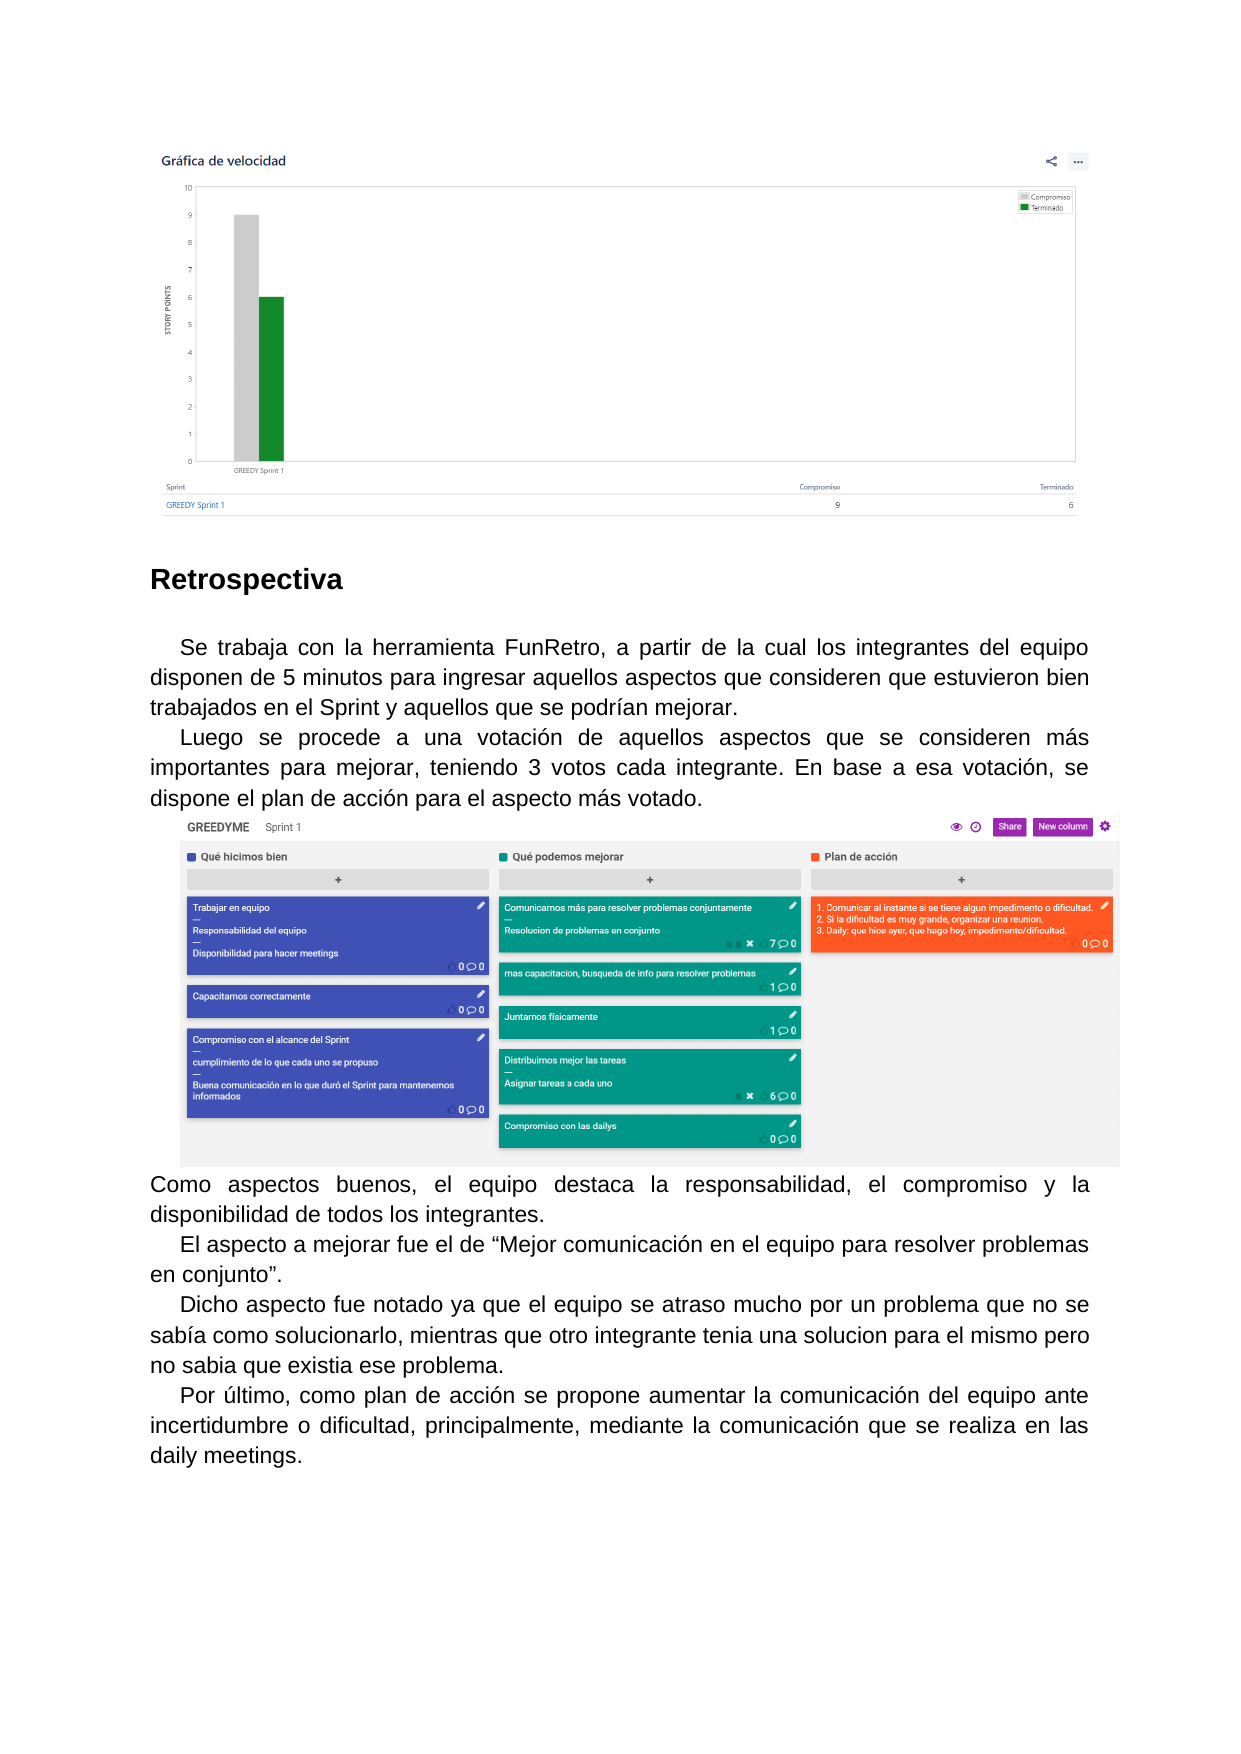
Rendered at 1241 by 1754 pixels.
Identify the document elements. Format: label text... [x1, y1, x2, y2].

picture [150, 150, 1091, 525]
text Retrospectiva [150, 562, 1090, 595]
text Por último, como plan de acción se propone aumentar la comunicación del equipo ante incertidumbre o dificultad, principalmente, mediante la comunicación que se realiza en las daily meetings. [150, 1382, 1090, 1469]
picture [179, 814, 1120, 1167]
text Dicho aspecto fue notado ya que el equipo se atraso mucho por un problema que no se sabía como solucionarlo, mientras que otro integrante tenia una solucion para el mismo pero no sabia que existia ese problema. [150, 1291, 1090, 1378]
text Se trabaja con la herramienta FunRetro, a partir de la cual los integrantes del equipo disponen de 5 minutos para ingresar aquellos aspectos que consideren que estuvieron bien trabajados en el Sprint y aquellos que se podrían mejorar. [150, 633, 1090, 720]
text El aspecto a mejorar fue el de “Mejor comunicación en el equipo para resolver problemas en conjunto”. [150, 1231, 1090, 1288]
text Luego se procede a una votación de aquellos aspectos que se consideren más importantes para mejorar, teniendo 3 votos cada integrante. En base a esa votación, se dispone el plan de acción para el aspecto más votado. [150, 724, 1090, 811]
